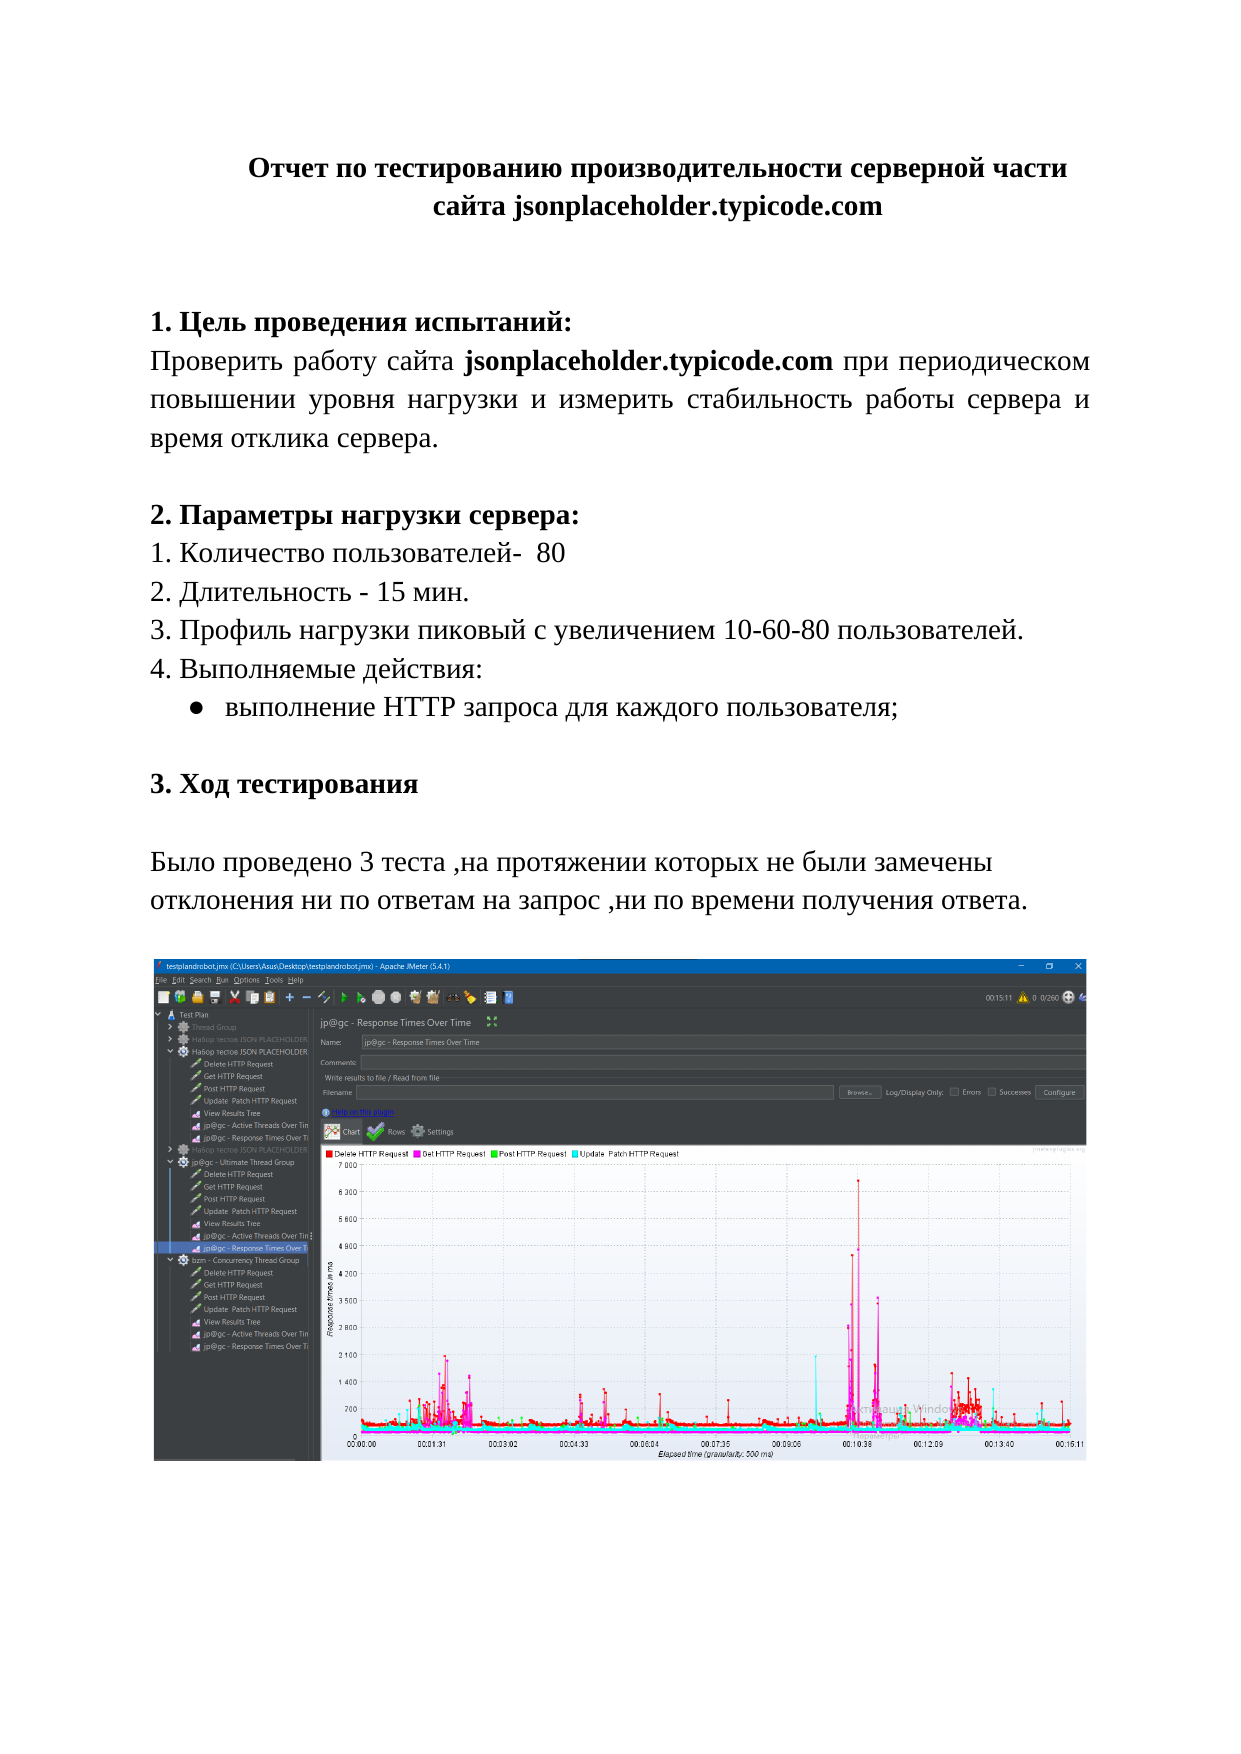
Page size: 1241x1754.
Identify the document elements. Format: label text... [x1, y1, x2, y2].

text Проверить работу сайта jsonplaceholder.typicode.com при периодическом повышении уровня нагрузки и измерить стабильность работы сервера и время отклика сервера. [150, 343, 1090, 453]
text 1. Количество пользователей- 80 [150, 535, 1090, 569]
text 2. Длительность - 15 мин. [150, 574, 1090, 607]
text 3. Профиль нагрузки пиковый с увеличением 10-60-80 пользователей. [150, 612, 1090, 646]
list выполнение HTTP запроса для каждого пользователя; [187, 689, 1090, 723]
picture [153, 959, 1087, 1461]
text сайта jsonplaceholder.typicode.com [150, 188, 1090, 222]
text 3. Ход тестирования [150, 767, 1090, 800]
text 4. Выполняемые действия: [150, 651, 1090, 684]
text Было проведено 3 теста ,на протяжении которых не были замечены отклонения ни по ответам на запрос ,ни по времени получения ответа. [150, 844, 1090, 916]
text 1. Цель проведения испытаний: [150, 304, 1090, 338]
text 2. Параметры нагрузки сервера: [150, 497, 1090, 530]
text Отчет по тестированию производительности серверной части [150, 150, 1090, 183]
